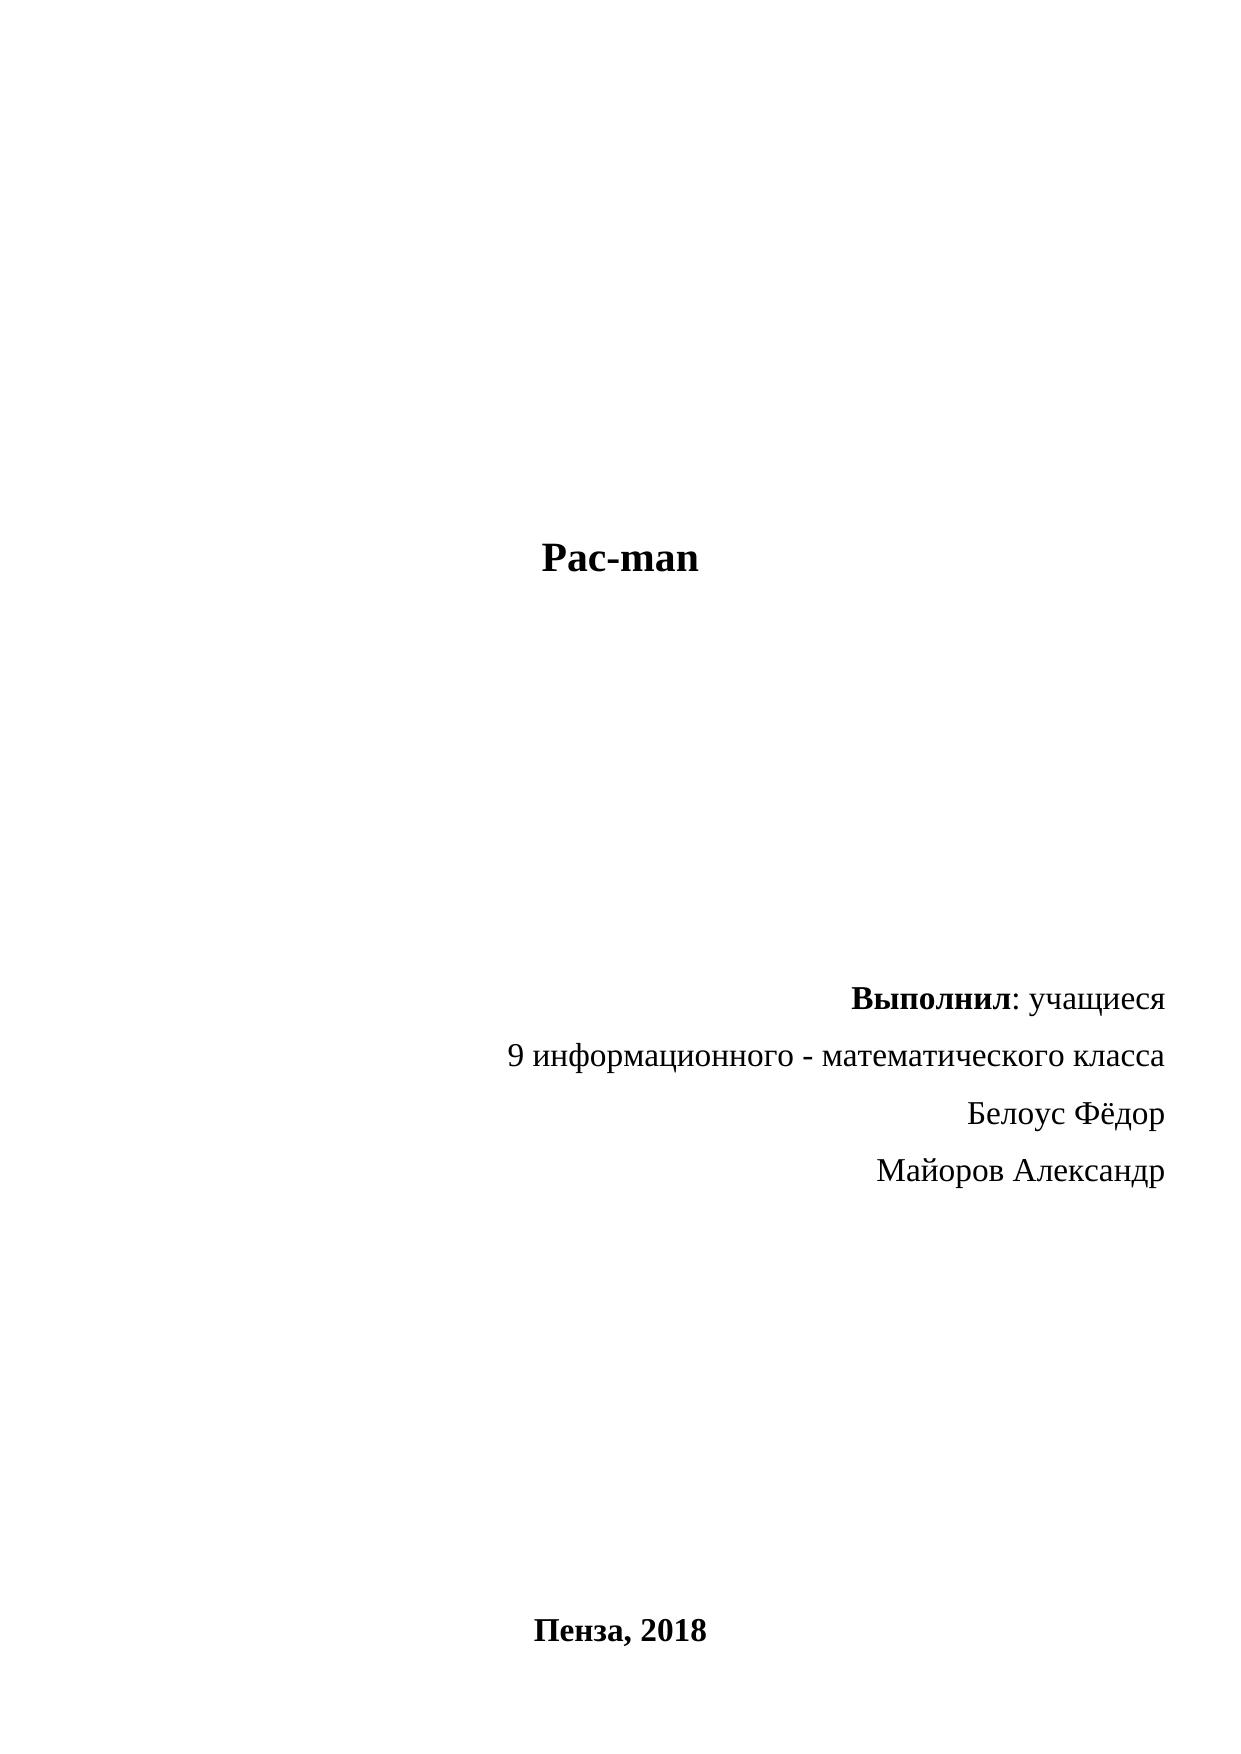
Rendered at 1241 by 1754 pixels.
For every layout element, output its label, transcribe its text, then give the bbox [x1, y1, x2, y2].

text 9 информационного - математического класса [75, 1036, 1165, 1074]
text Белоус Фёдор [75, 1093, 1165, 1131]
text Пенза, 2018 [75, 1611, 1165, 1649]
text Майоров Александр [75, 1151, 1165, 1189]
text Pac-man [75, 532, 1165, 580]
text Выполнил: учащиеся [75, 978, 1165, 1016]
